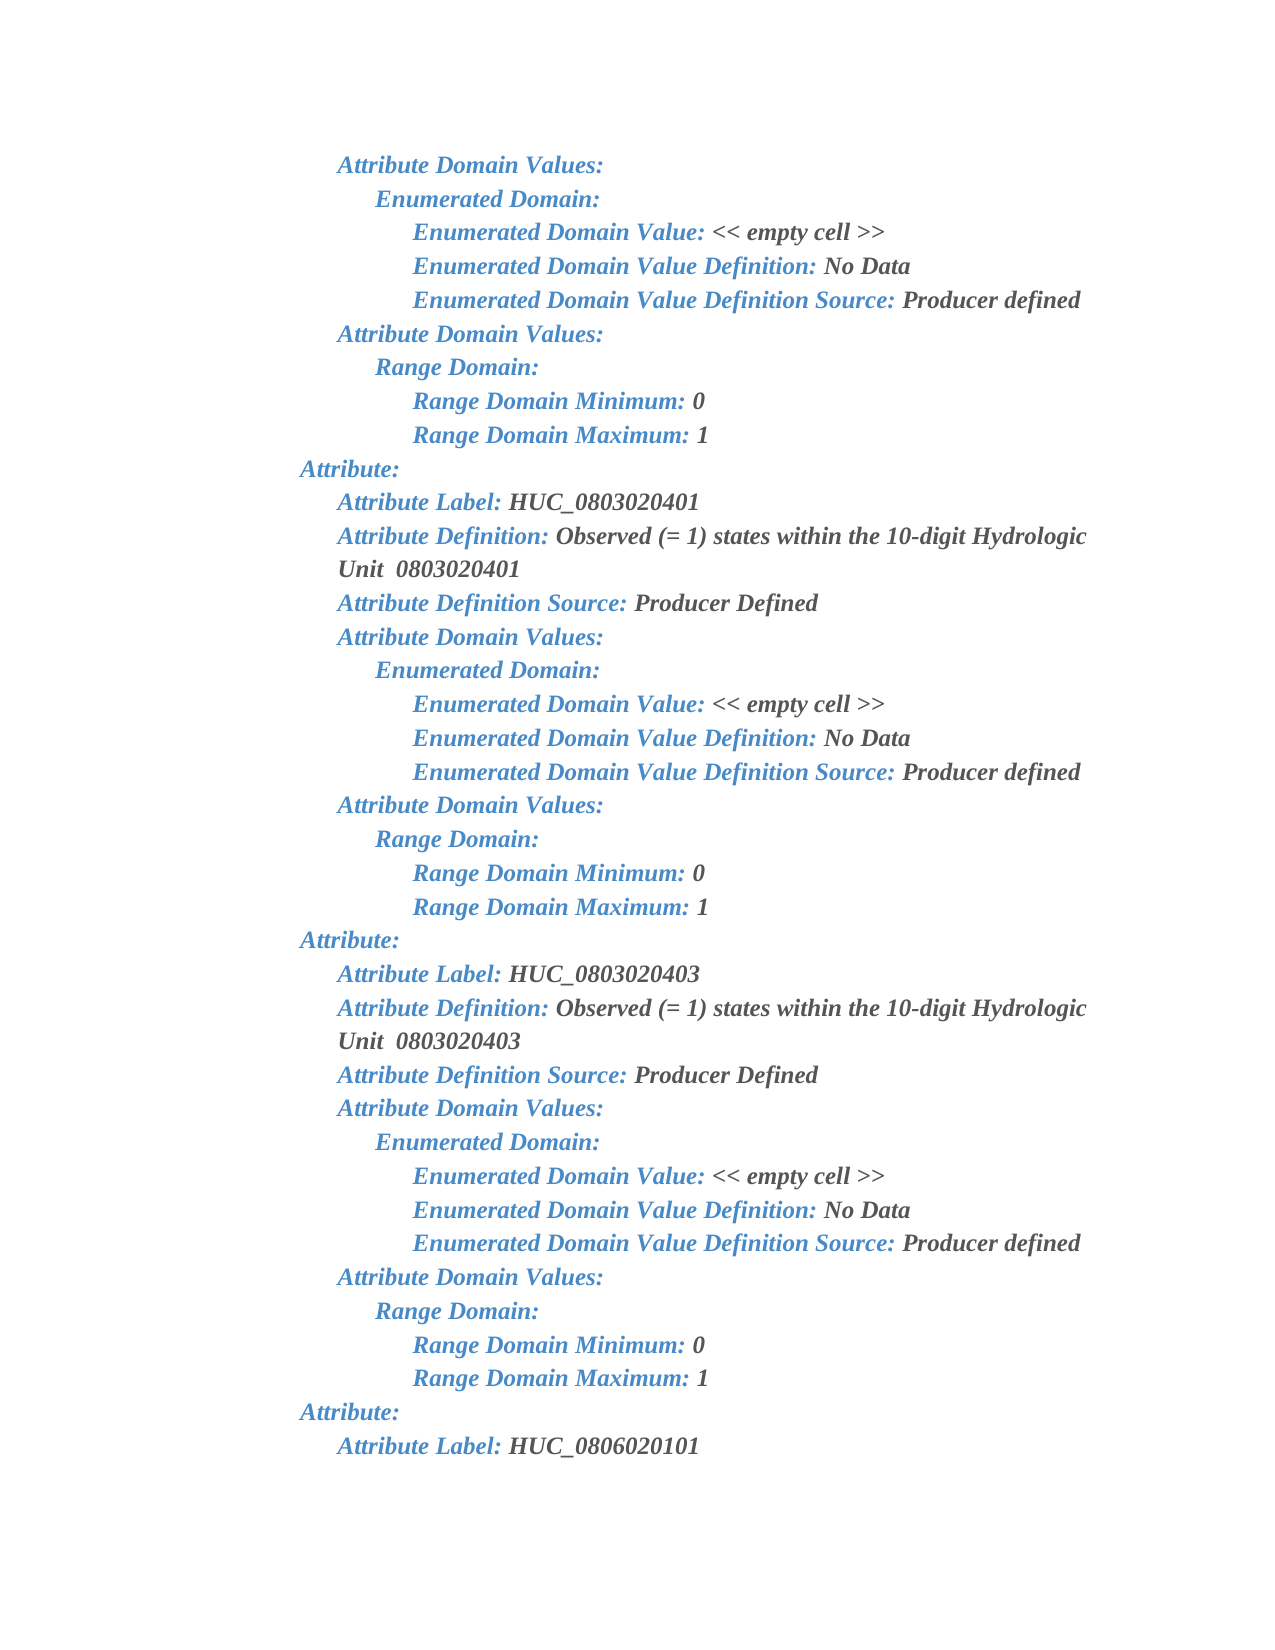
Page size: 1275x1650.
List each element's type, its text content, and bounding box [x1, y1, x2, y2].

text Attribute Label: HUC_0803020401 [337, 487, 1087, 516]
text Enumerated Domain Value: << empty cell >> [412, 217, 1087, 246]
text Enumerated Domain: [375, 184, 1087, 212]
text Enumerated Domain Value Definition: No Data [412, 1195, 1087, 1223]
text Enumerated Domain Value Definition Source: Producer defined [412, 285, 1087, 314]
text Enumerated Domain Value Definition Source: Producer defined [412, 1228, 1087, 1257]
text Range Domain Minimum: 0 [412, 386, 1087, 415]
text Attribute Definition Source: Producer Defined [337, 1060, 1087, 1088]
text Enumerated Domain: [375, 1127, 1087, 1156]
text Range Domain: [375, 1296, 1087, 1325]
text Enumerated Domain Value Definition Source: Producer defined [412, 757, 1087, 786]
text Attribute Label: HUC_0803020403 [337, 959, 1087, 988]
text Attribute: [300, 454, 1087, 482]
text Attribute Domain Values: [337, 622, 1087, 651]
text Range Domain: [375, 824, 1087, 853]
text Attribute Definition Source: Producer Defined [337, 588, 1087, 617]
text Range Domain Maximum: 1 [412, 420, 1087, 449]
text Attribute Label: HUC_0806020101 [337, 1431, 1087, 1460]
text Attribute Domain Values: [337, 150, 1087, 179]
text Range Domain Minimum: 0 [412, 858, 1087, 887]
text Attribute Definition: Observed (= 1) states within the 10-digit Hydrologic Unit 0803020403 [337, 993, 1087, 1055]
text Enumerated Domain Value Definition: No Data [412, 251, 1087, 280]
text Attribute: [300, 926, 1087, 954]
text Enumerated Domain Value: << empty cell >> [412, 689, 1087, 718]
text Attribute Domain Values: [337, 319, 1087, 347]
text Attribute Domain Values: [337, 1093, 1087, 1122]
text Enumerated Domain Value Definition: No Data [412, 723, 1087, 752]
text Range Domain Minimum: 0 [412, 1330, 1087, 1358]
text Range Domain Maximum: 1 [412, 892, 1087, 921]
text Attribute Domain Values: [337, 791, 1087, 819]
text Range Domain Maximum: 1 [412, 1363, 1087, 1392]
text Enumerated Domain Value: << empty cell >> [412, 1161, 1087, 1190]
text Attribute Definition: Observed (= 1) states within the 10-digit Hydrologic Unit 0803020401 [337, 521, 1087, 583]
text Attribute: [300, 1397, 1087, 1426]
text Attribute Domain Values: [337, 1262, 1087, 1291]
text Enumerated Domain: [375, 656, 1087, 684]
text Range Domain: [375, 352, 1087, 381]
